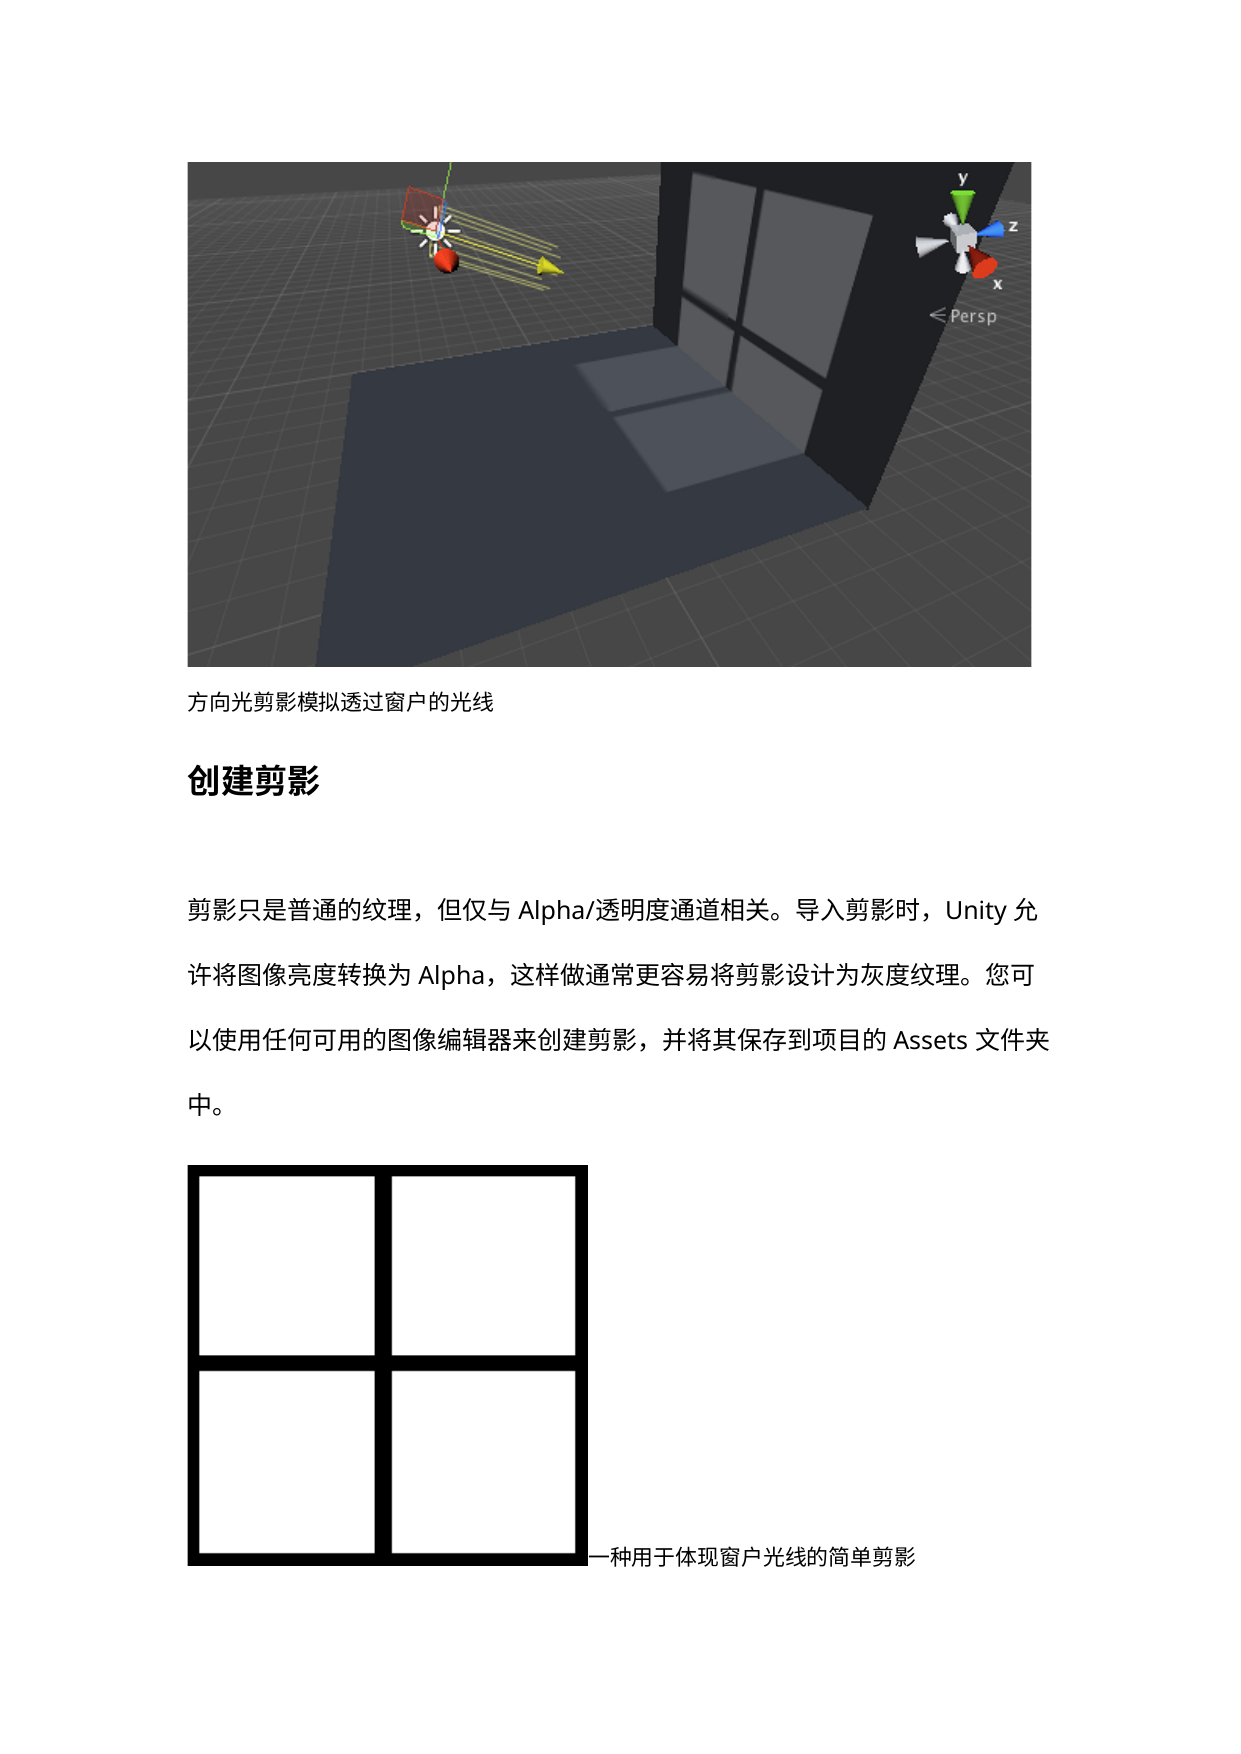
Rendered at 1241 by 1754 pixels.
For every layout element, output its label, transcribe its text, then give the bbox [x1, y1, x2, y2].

picture [187, 162, 1032, 667]
subtitle 创建剪影 [187, 747, 1053, 812]
picture [187, 1165, 588, 1566]
text 剪影只是普通的纹理，但仅与 Alpha/透明度通道相关。导入剪影时，Unity 允许将图像亮度转换为 Alpha，这样做通常更容易将剪影设计为灰度纹理。您可以使用任何可用的图像编辑器来创建剪影，并将其保存到项目的 Assets 文件夹中。 [187, 876, 1053, 1136]
